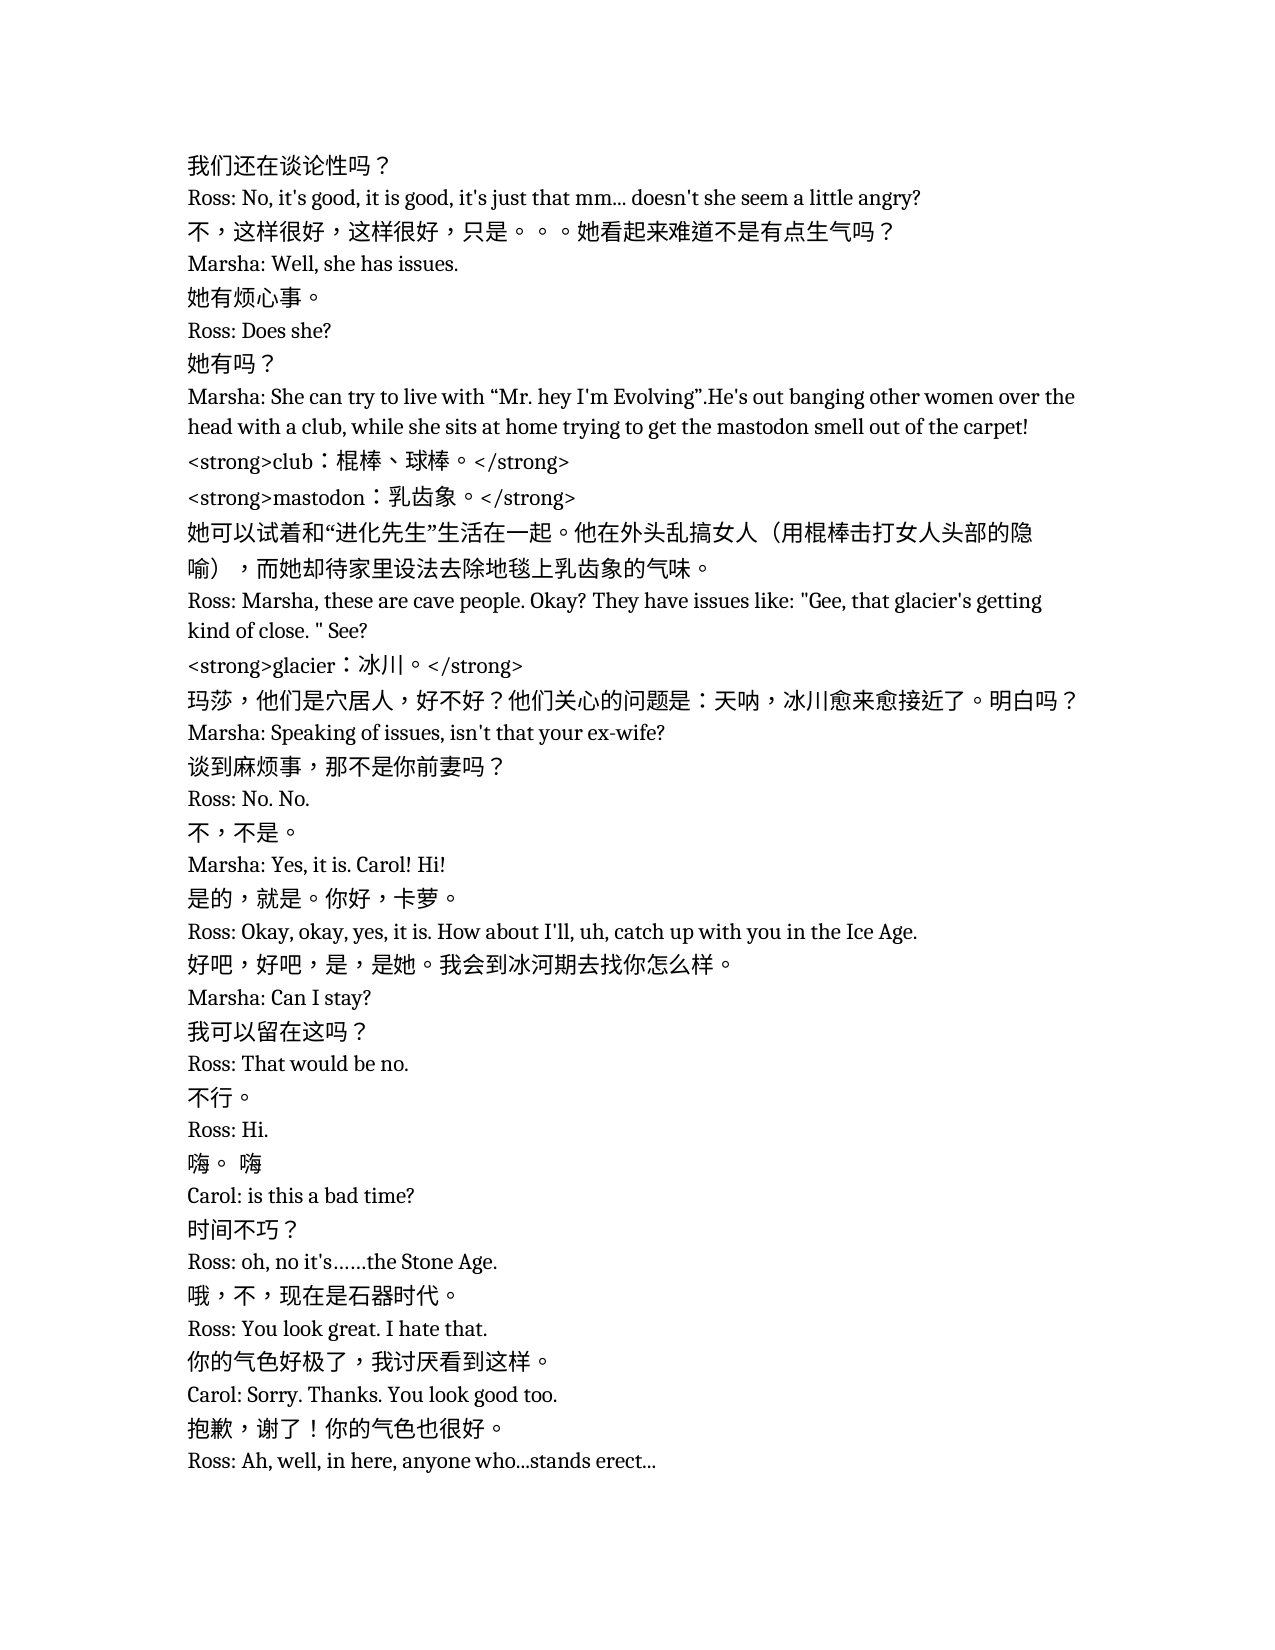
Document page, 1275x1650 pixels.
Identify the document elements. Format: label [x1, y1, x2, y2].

text [187, 150, 1087, 1474]
